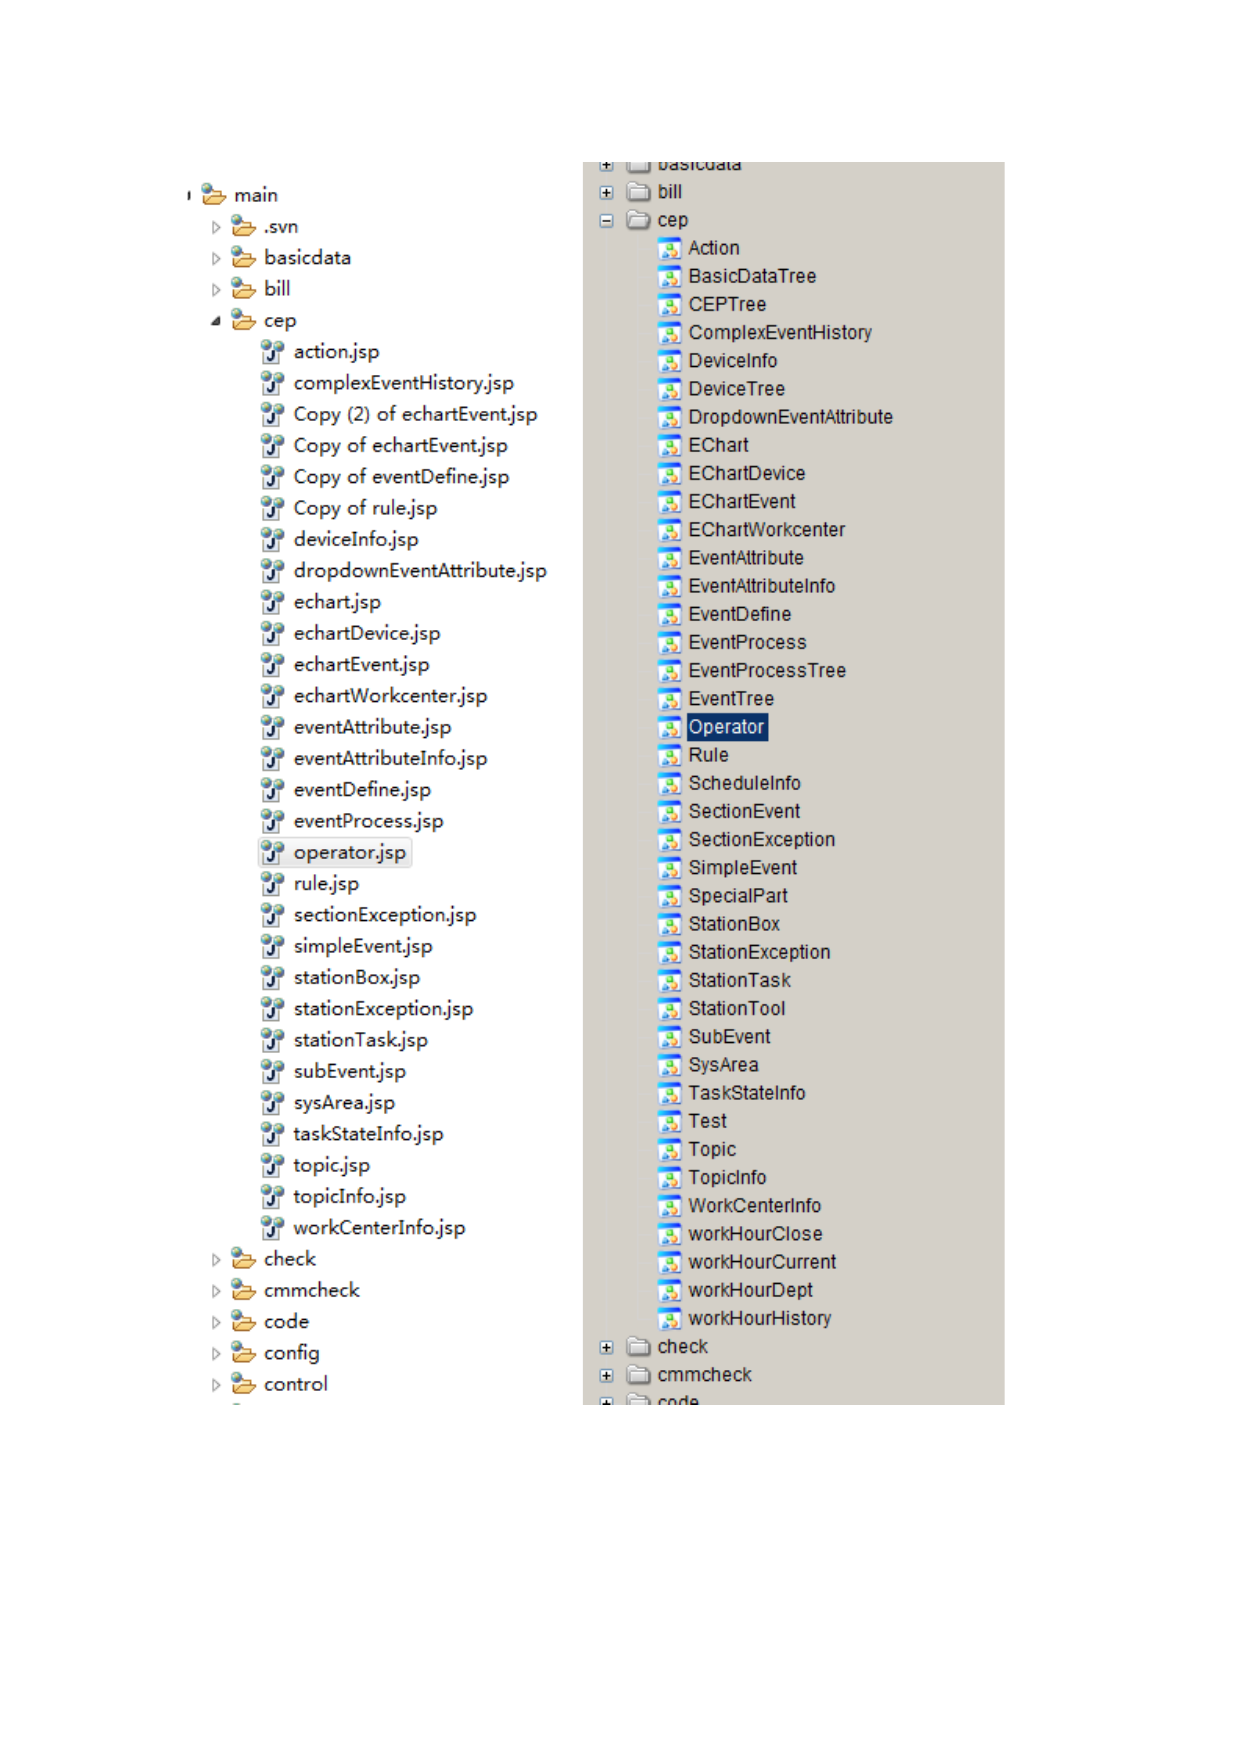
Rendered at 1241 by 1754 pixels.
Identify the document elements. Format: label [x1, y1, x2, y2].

picture [187, 162, 1005, 1405]
